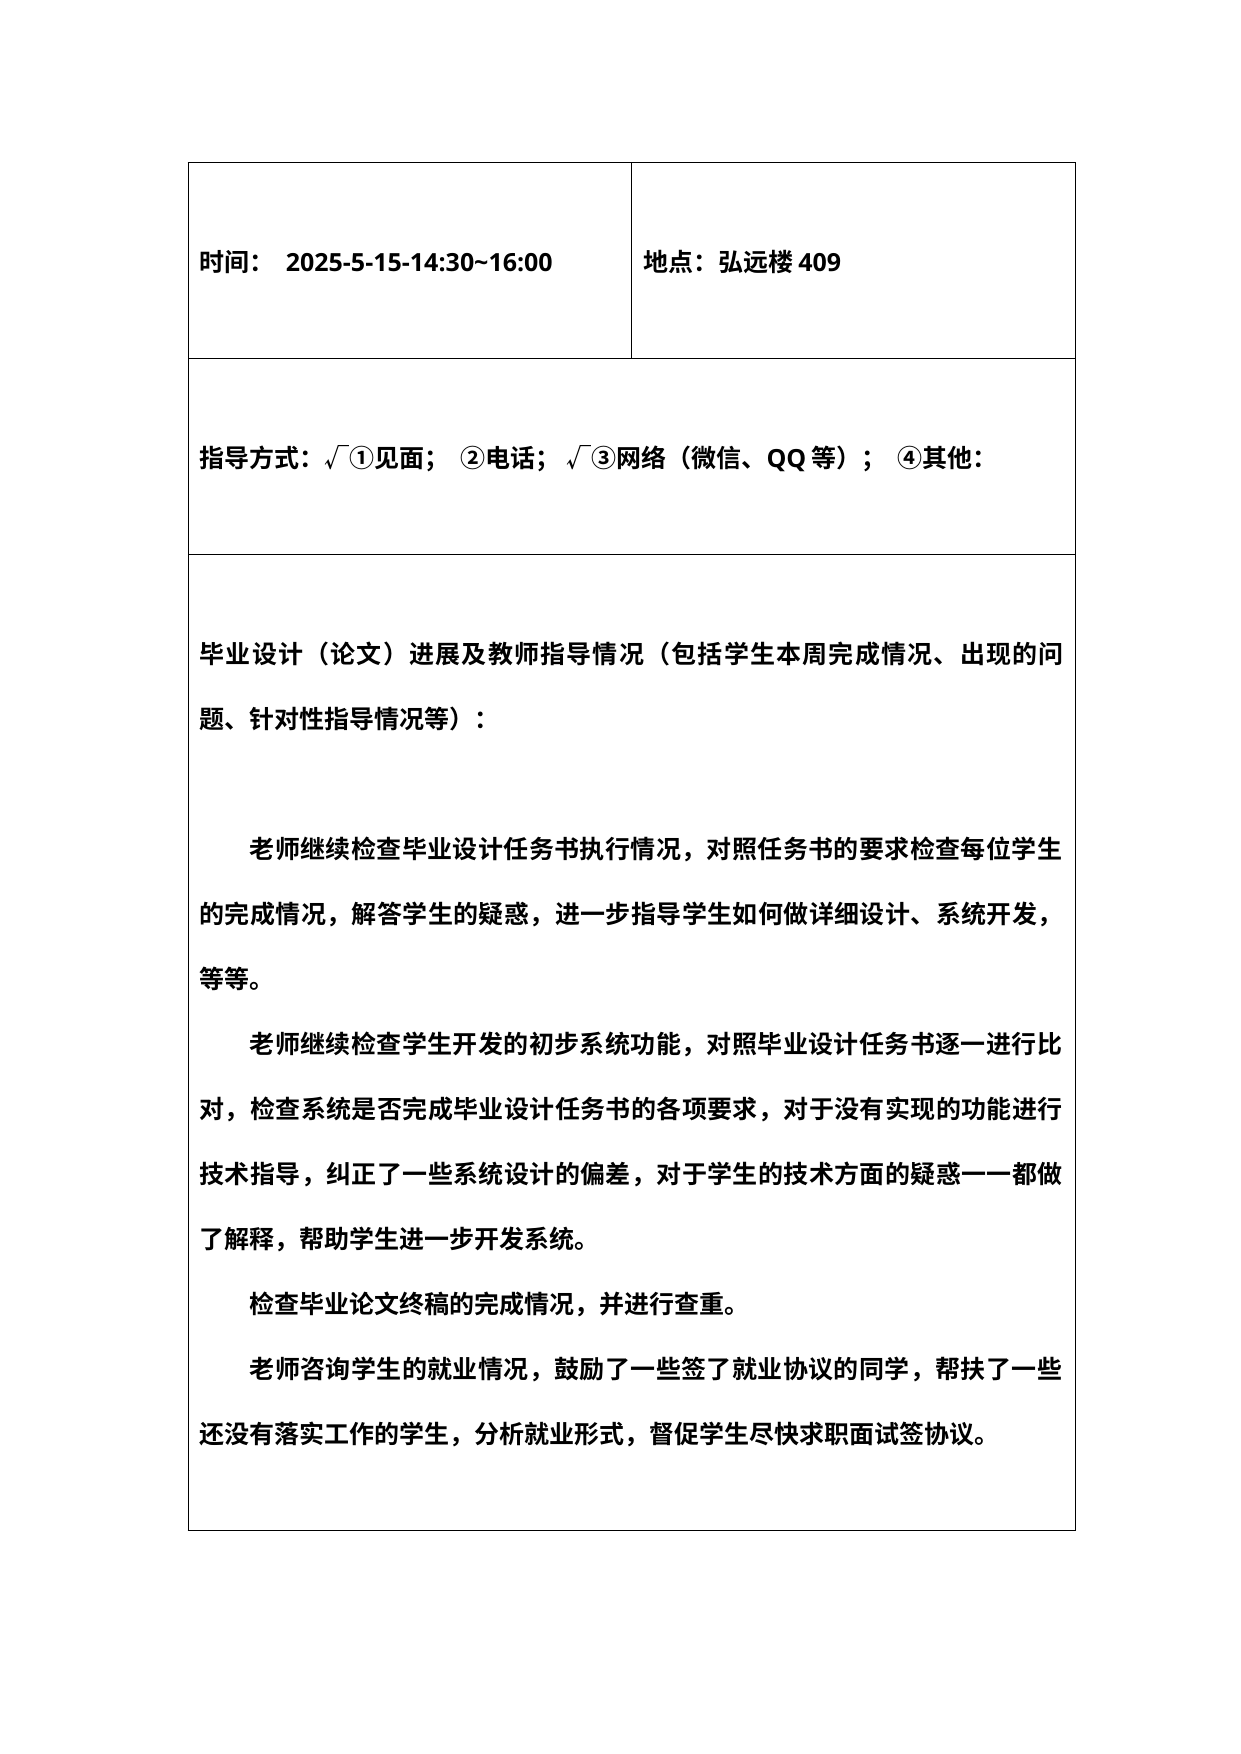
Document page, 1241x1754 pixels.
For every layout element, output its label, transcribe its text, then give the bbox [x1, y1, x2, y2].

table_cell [189, 555, 1075, 1530]
table_header 时间： 2025-5-15-14:30~16:00 [189, 163, 631, 358]
table_cell 指导方式：√①见面； ②电话； √③网络（微信、QQ等）； ④其他： [189, 359, 1075, 554]
table_header 地点：弘远楼409 [632, 163, 1075, 358]
